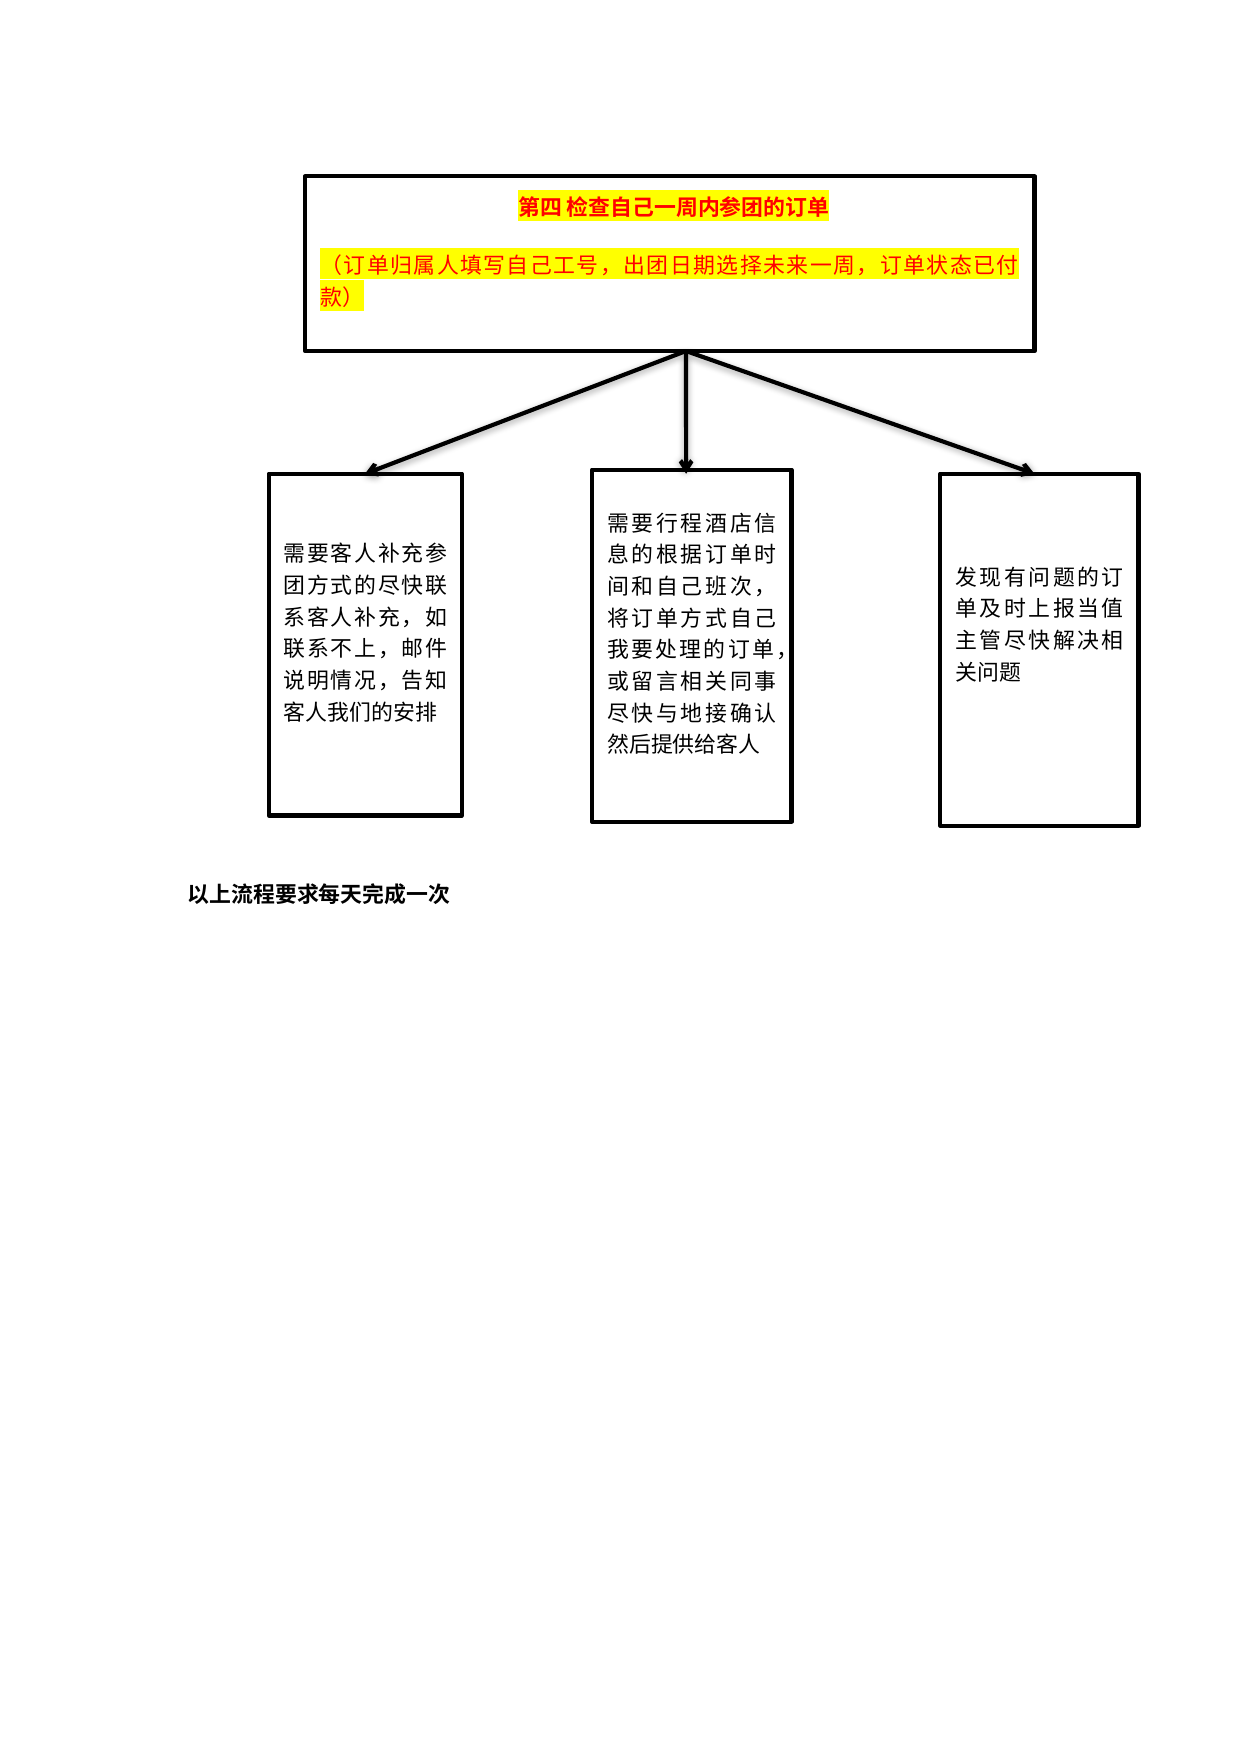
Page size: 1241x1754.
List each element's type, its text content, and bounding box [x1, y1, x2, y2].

text 以上流程要求每天完成一次 [187, 877, 1053, 909]
